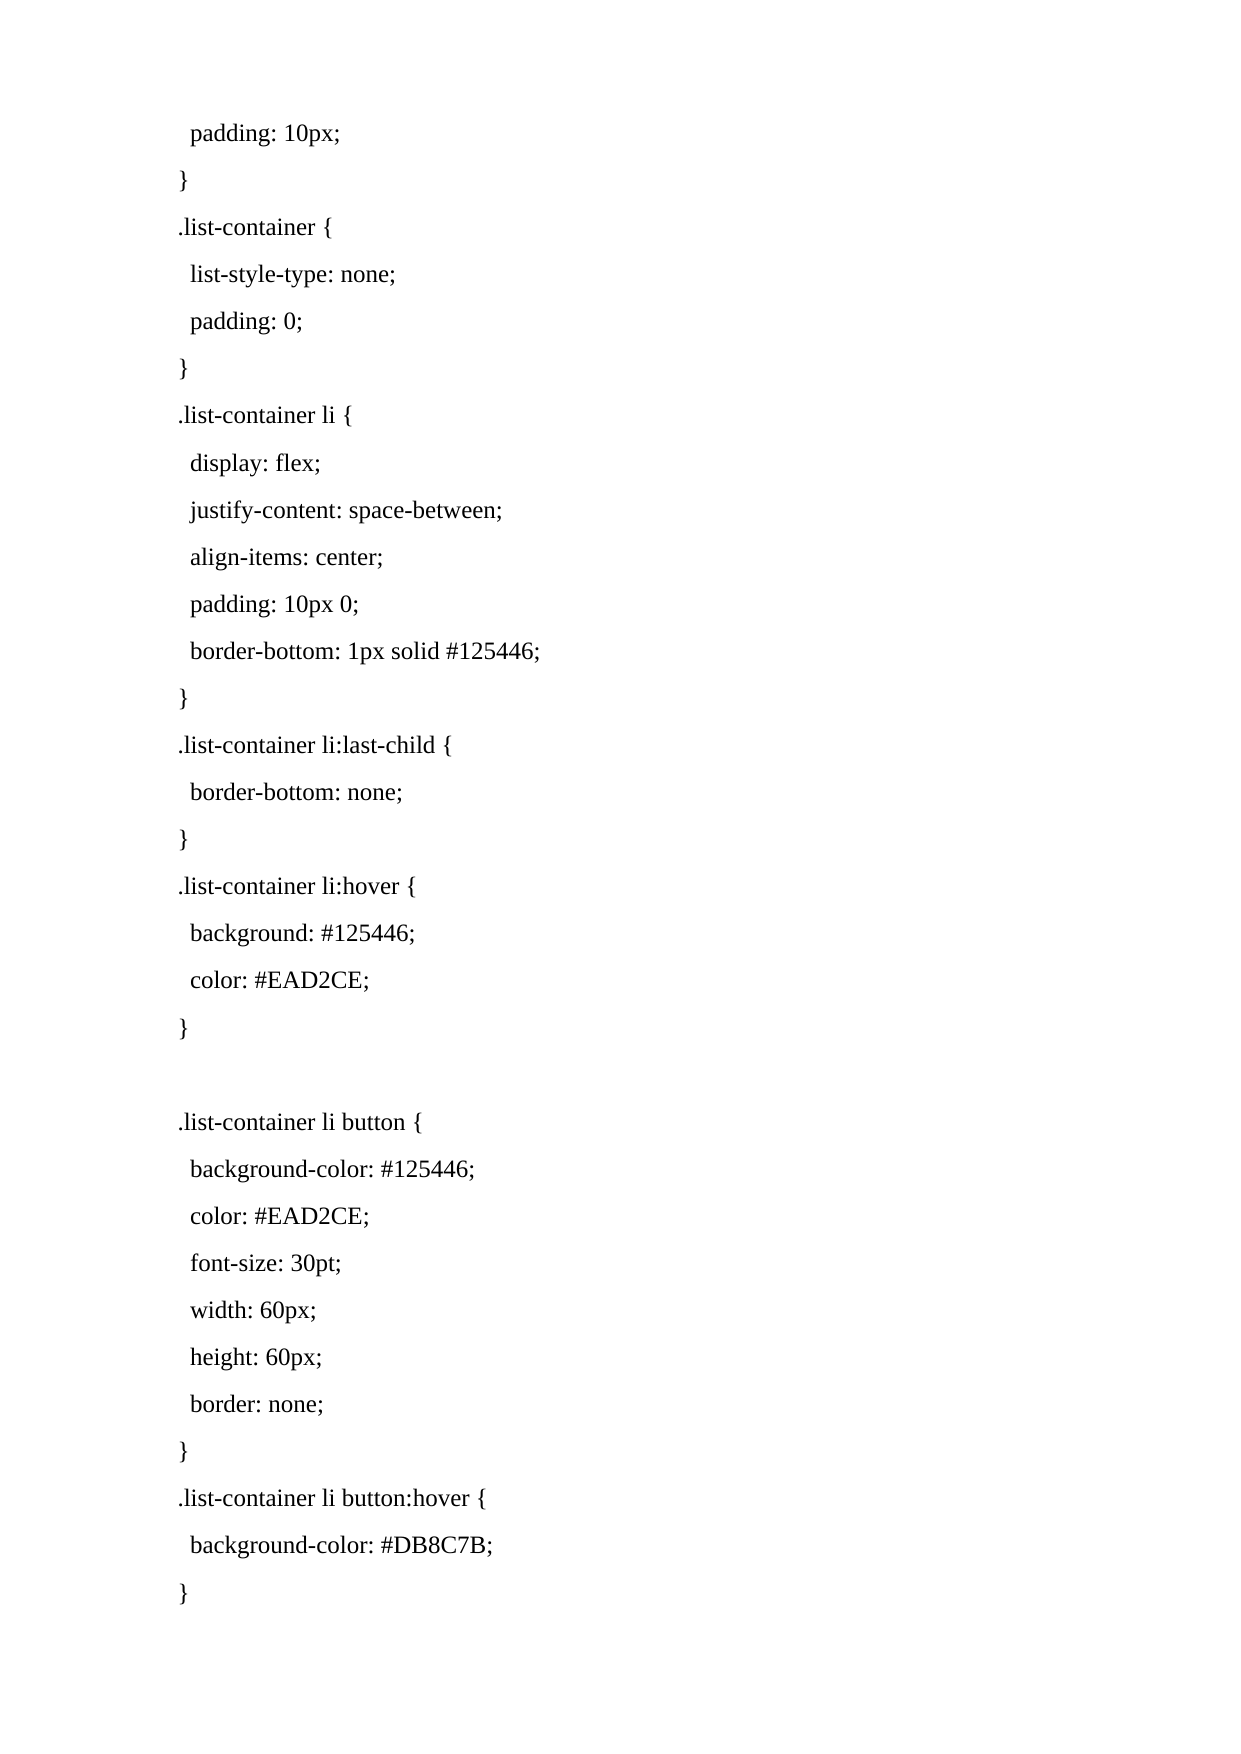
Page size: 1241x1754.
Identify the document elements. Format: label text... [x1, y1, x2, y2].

text color: #EAD2CE; [177, 966, 1152, 994]
text .list-container li:hover { [177, 871, 1152, 900]
text } [177, 353, 1152, 382]
text width: 60px; [177, 1295, 1152, 1324]
text display: flex; [177, 448, 1152, 476]
text .list-container li button { [177, 1107, 1152, 1136]
text padding: 0; [177, 306, 1152, 335]
text justify-content: space-between; [177, 495, 1152, 523]
text border: none; [177, 1389, 1152, 1418]
text } [177, 165, 1152, 194]
text height: 60px; [177, 1342, 1152, 1371]
text align-items: center; [177, 542, 1152, 571]
text background: #125446; [177, 918, 1152, 947]
text .list-container li:last-child { [177, 730, 1152, 759]
text padding: 10px 0; [177, 589, 1152, 618]
text .list-container li { [177, 401, 1152, 429]
text padding: 10px; [177, 118, 1152, 147]
text } [177, 683, 1152, 712]
text font-size: 30pt; [177, 1248, 1152, 1277]
text .list-container { [177, 212, 1152, 241]
text } [177, 824, 1152, 853]
text } [177, 1013, 1152, 1041]
text .list-container li button:hover { [177, 1483, 1152, 1512]
text border-bottom: none; [177, 777, 1152, 806]
text border-bottom: 1px solid #125446; [177, 636, 1152, 665]
text list-style-type: none; [177, 259, 1152, 288]
text } [177, 1436, 1152, 1465]
text background-color: #DB8C7B; [177, 1531, 1152, 1559]
text } [177, 1578, 1152, 1606]
text background-color: #125446; [177, 1154, 1152, 1183]
text color: #EAD2CE; [177, 1201, 1152, 1230]
